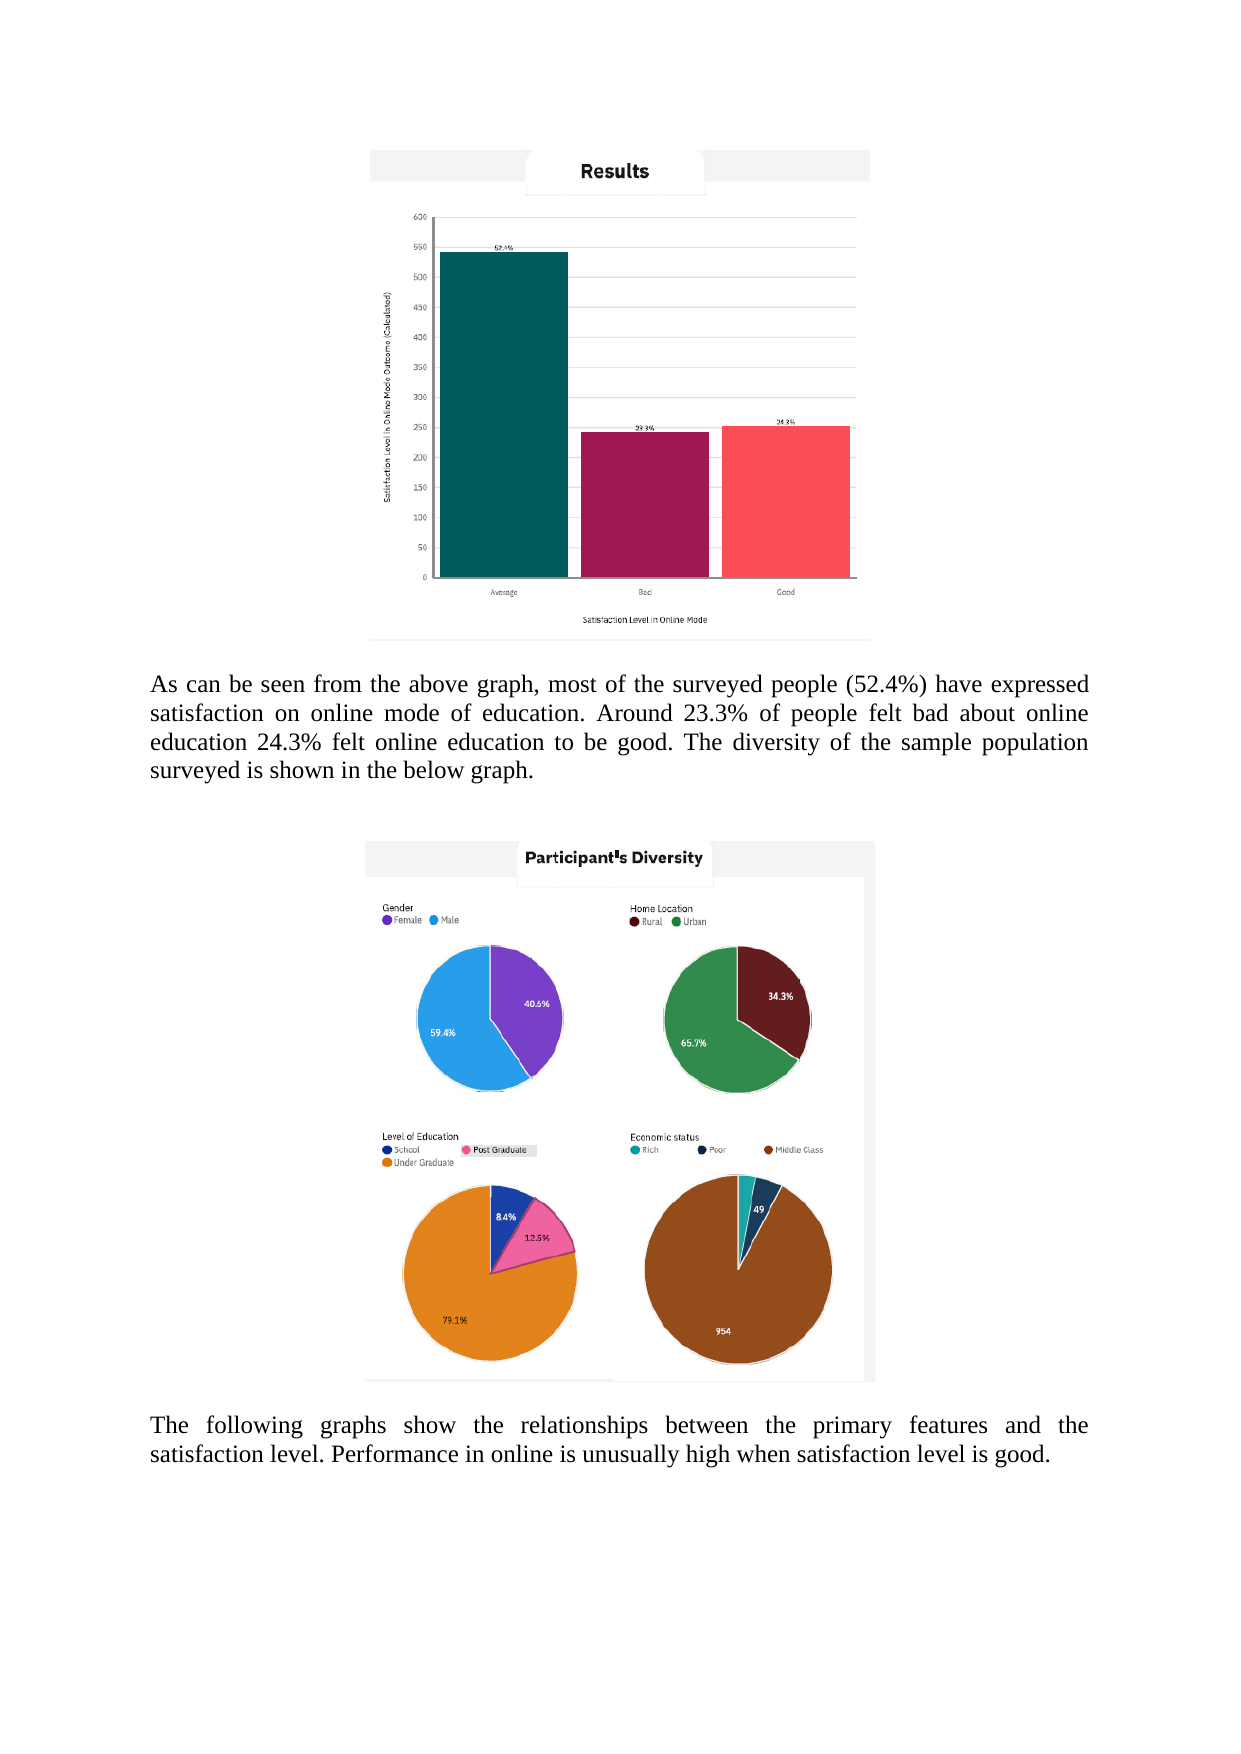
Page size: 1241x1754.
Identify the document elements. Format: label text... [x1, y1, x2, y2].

text The following graphs show the relationships between the primary features and the satisfaction level. Performance in online is unusually high when satisfaction level is good. [150, 1411, 1090, 1468]
text As can be seen from the above graph, most of the surveyed people (52.4%) have expressed satisfaction on online mode of education. Around 23.3% of people felt bad about online education 24.3% felt online education to be good. The diversity of the sample population surveyed is shown in the below graph. [150, 669, 1090, 784]
